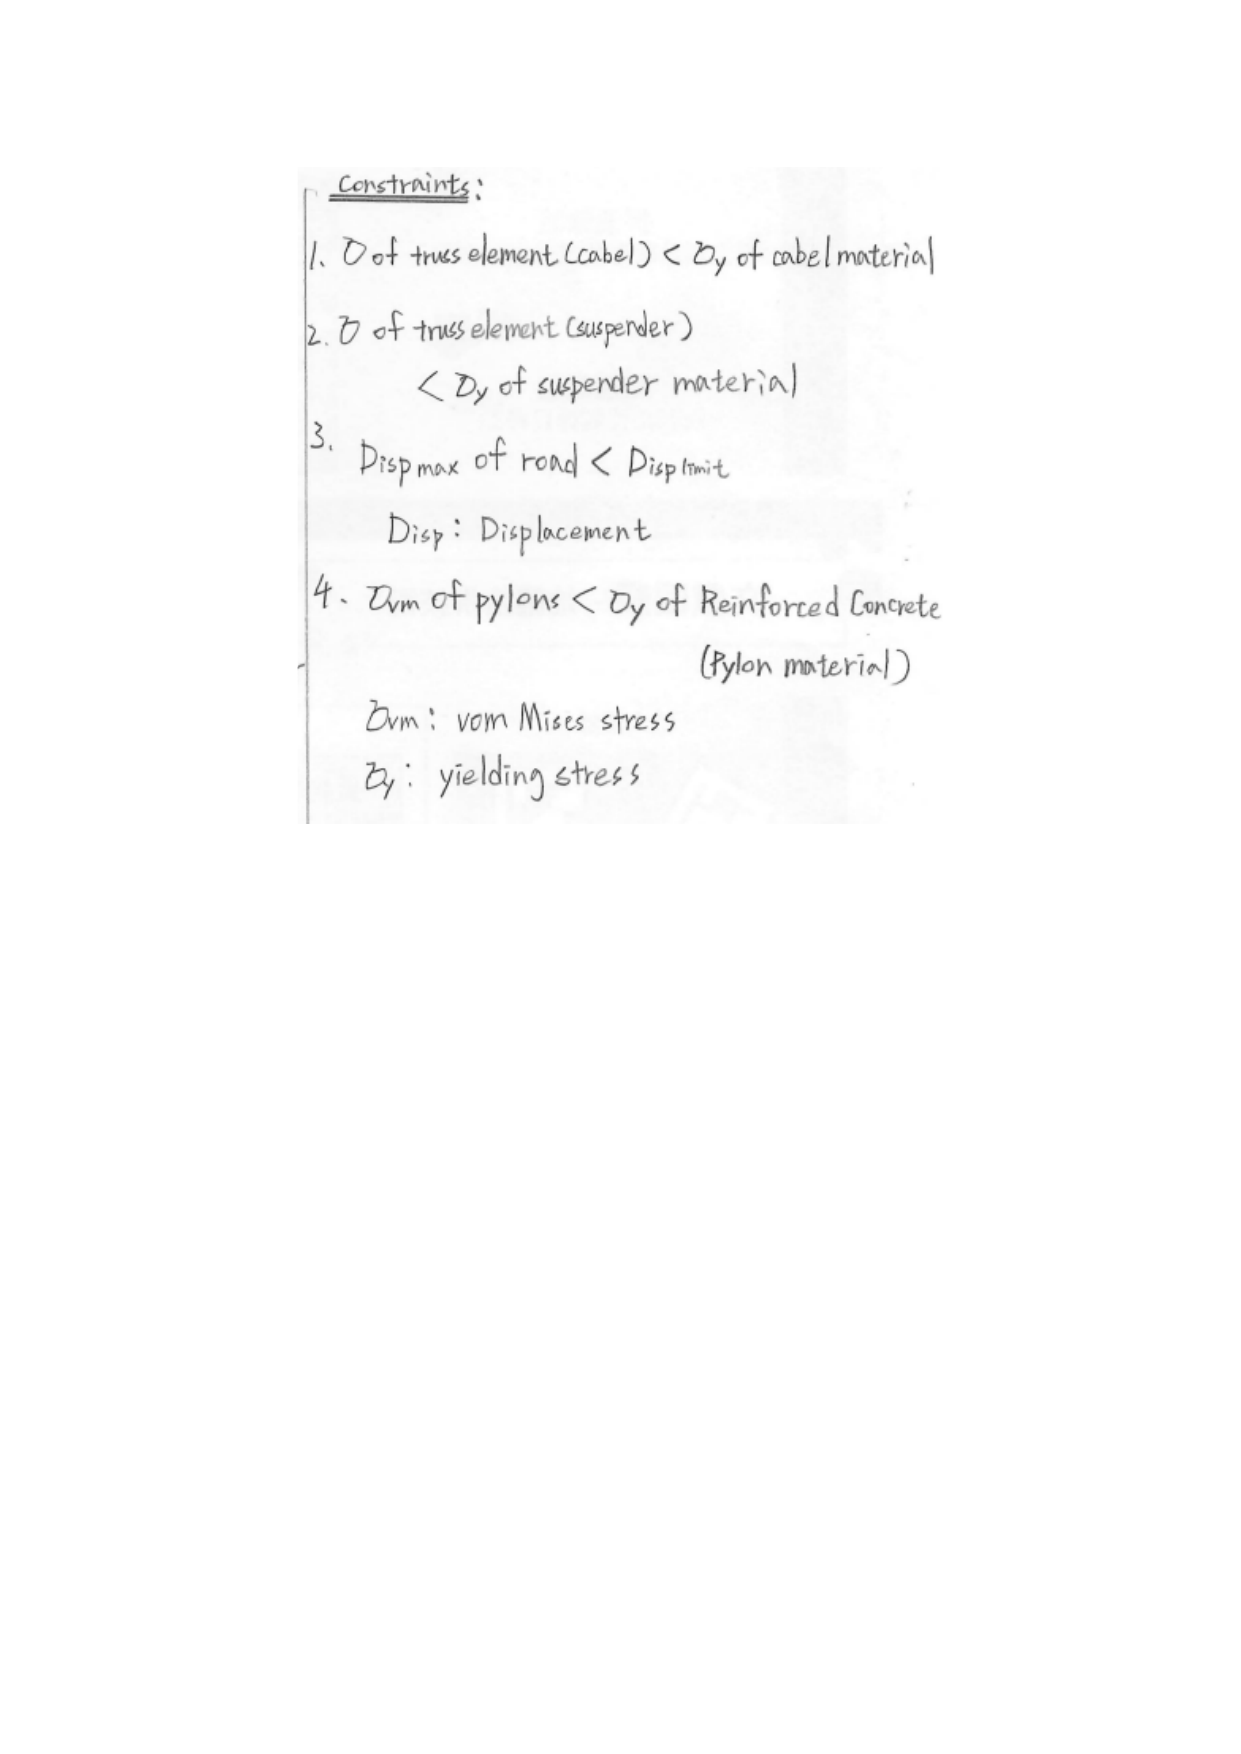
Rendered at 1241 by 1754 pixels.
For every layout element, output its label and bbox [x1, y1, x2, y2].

picture [297, 167, 943, 824]
